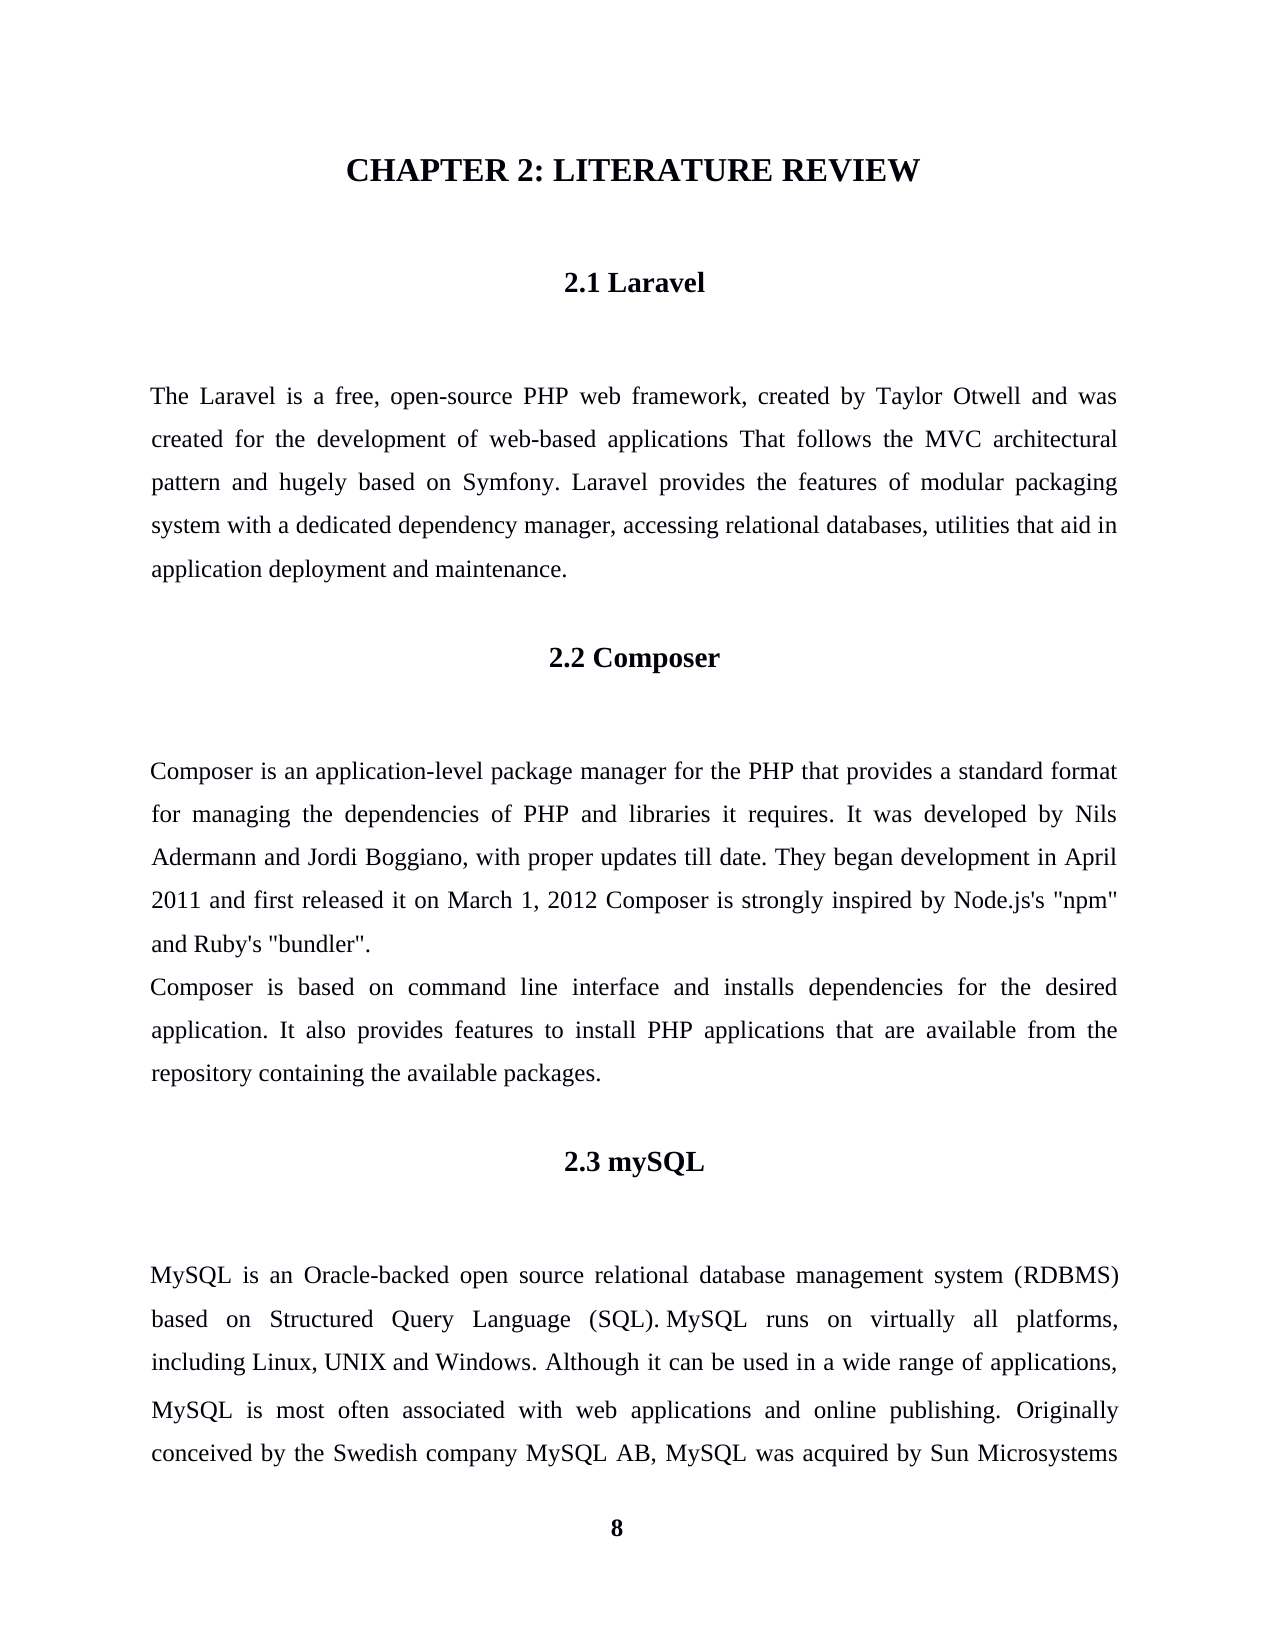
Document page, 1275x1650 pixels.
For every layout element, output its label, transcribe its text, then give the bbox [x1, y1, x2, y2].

text Composer is based on command line interface and installs dependencies for the desired application. It also provides features to install PHP applications that are available from the repository containing the available packages. [150, 972, 1119, 1087]
subtitle 2.2 Composer [150, 640, 1119, 673]
subtitle 2.3 mySQL [150, 1144, 1119, 1178]
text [150, 1261, 1119, 1467]
text Composer is an application-level package manager for the PHP that provides a standard format for managing the dependencies of PHP and libraries it requires. It was developed by Nils Adermann and Jordi Boggiano, with proper updates till date. They began development in April 2011 and first released it on March 1, 2012 Composer is strongly inspired by Node.js's "npm" and Ruby's "bundler". [150, 756, 1119, 957]
subtitle 2.1 Laravel [150, 265, 1119, 298]
subtitle CHAPTER 2: LITERATURE REVIEW [150, 150, 1116, 188]
text The Laravel is a free, open-source PHP web framework, created by Taylor Otwell and was created for the development of web-based applications That follows the MVC architectural pattern and hugely based on Symfony. Laravel provides the features of modular packaging system with a dedicated dependency manager, accessing relational databases, utilities that aid in application deployment and maintenance. [150, 381, 1119, 582]
